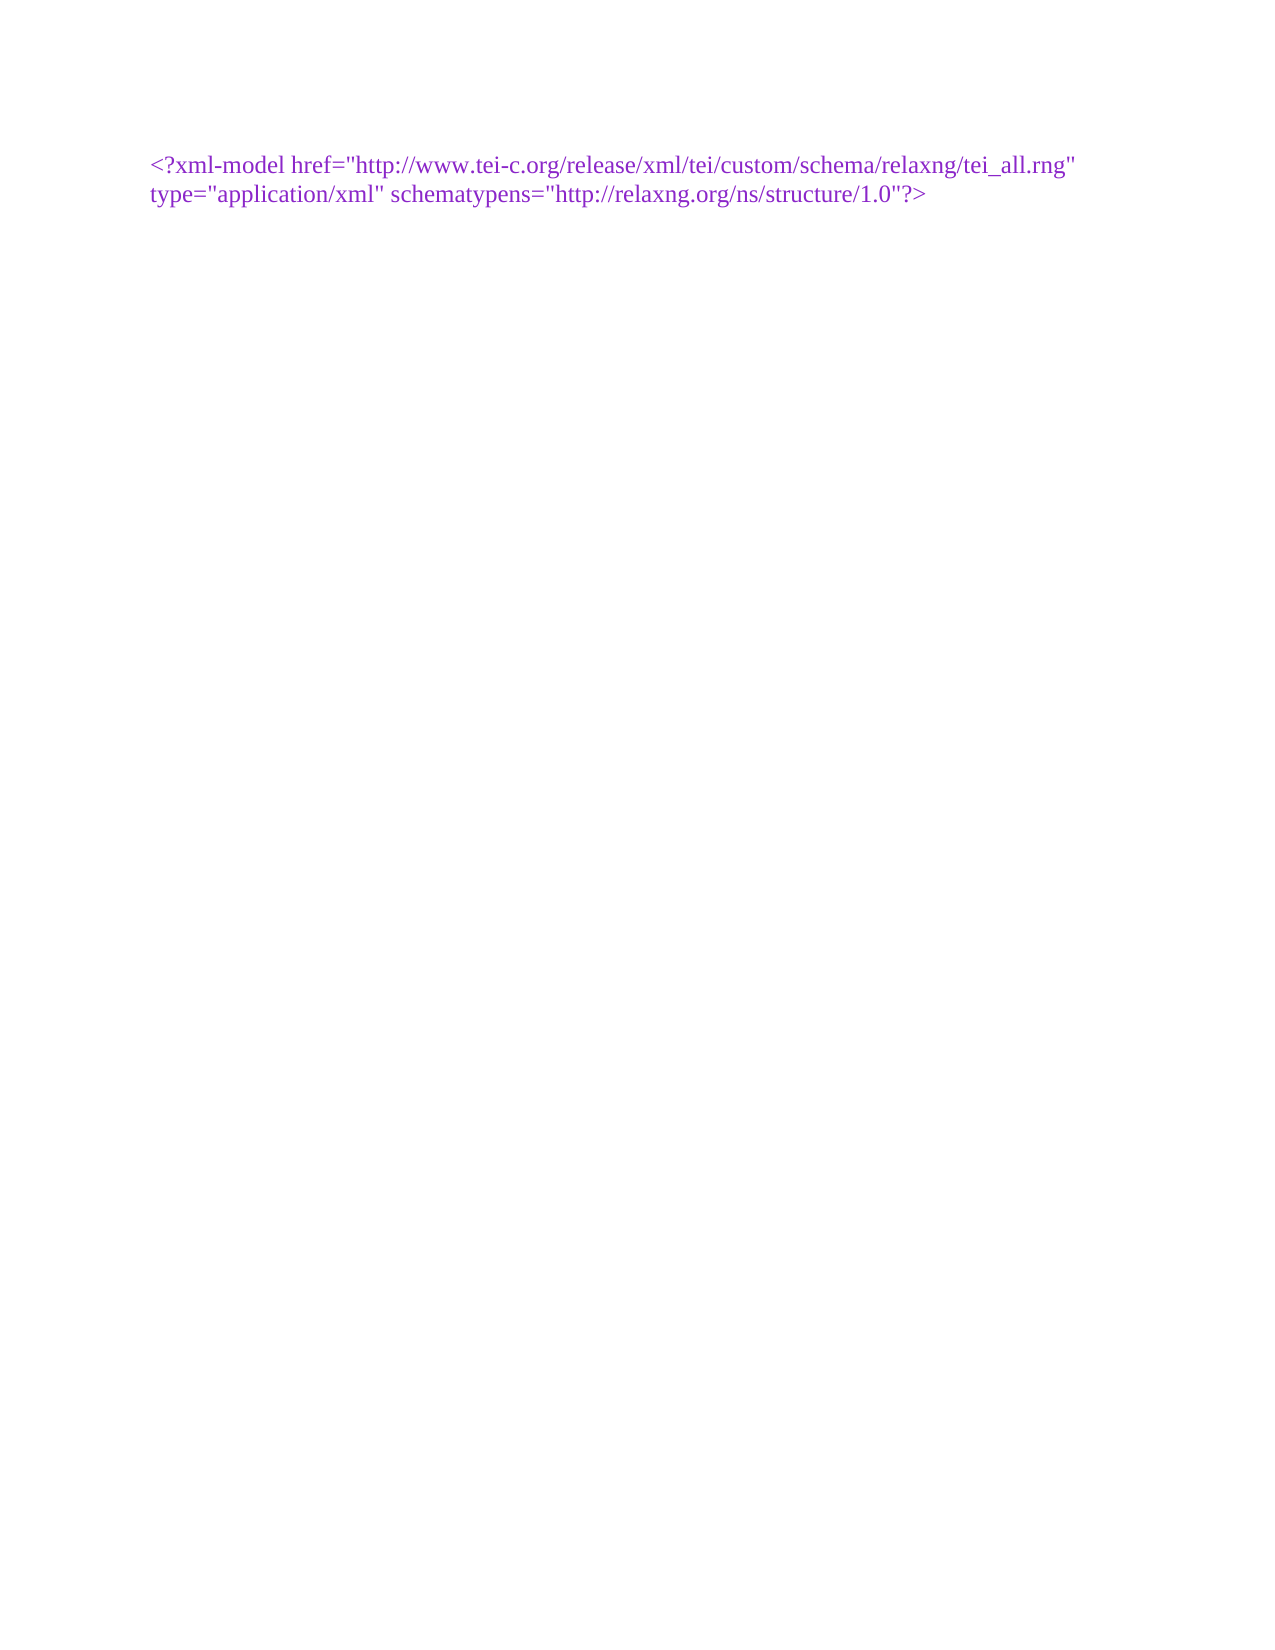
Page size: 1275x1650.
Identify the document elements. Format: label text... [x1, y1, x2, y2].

text <?xml-model href="http://www.tei-c.org/release/xml/tei/custom/schema/relaxng/tei_all.rng" type="application/xml" schematypens="http://relaxng.org/ns/structure/1.0"?> [927, 150, 1125, 207]
